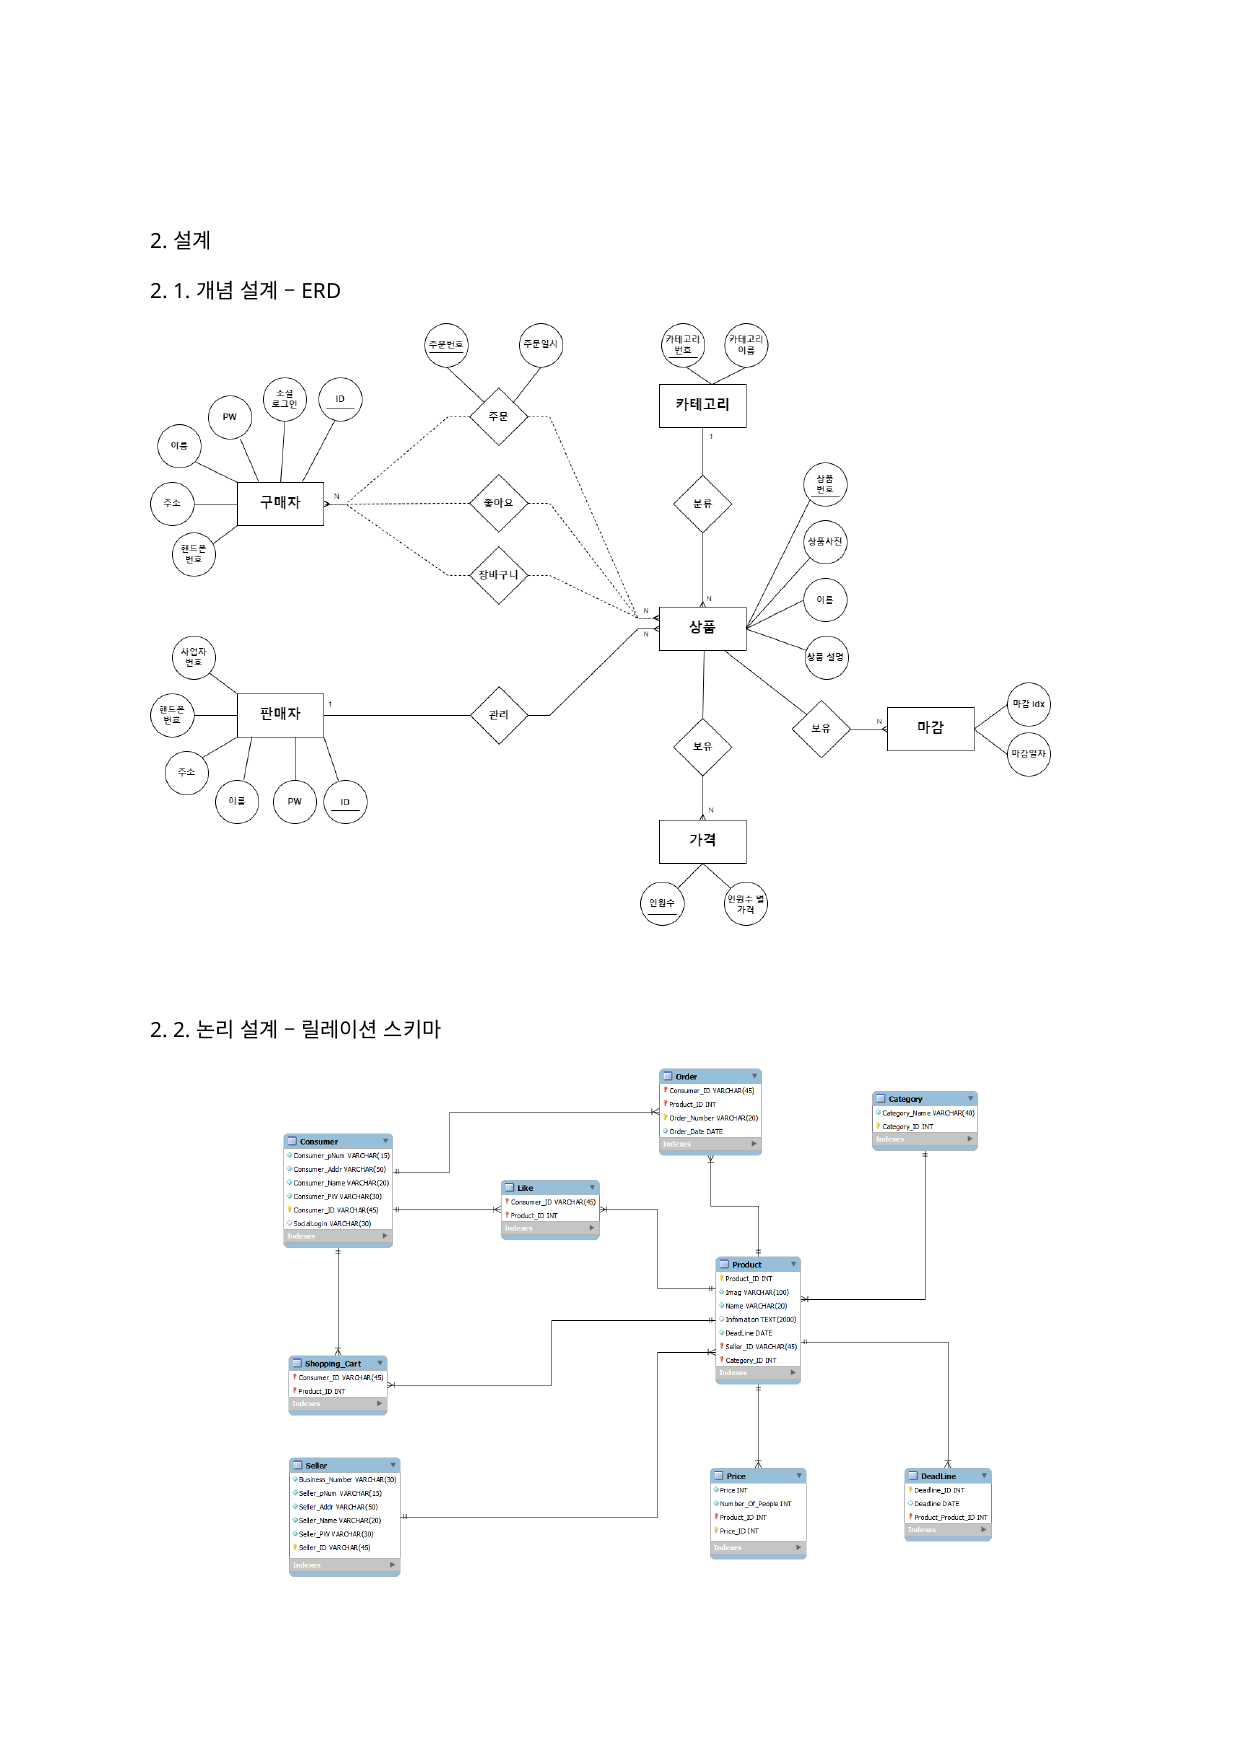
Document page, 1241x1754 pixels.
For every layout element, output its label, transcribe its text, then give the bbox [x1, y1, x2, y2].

text 2. 1. 개념 설계 – ERD [150, 274, 1090, 304]
text 2. 설계 [150, 224, 1090, 255]
text 2. 2. 논리 설계 – 릴레이션 스키마 [150, 1013, 1090, 1043]
picture [150, 323, 1091, 947]
picture [277, 1062, 997, 1582]
